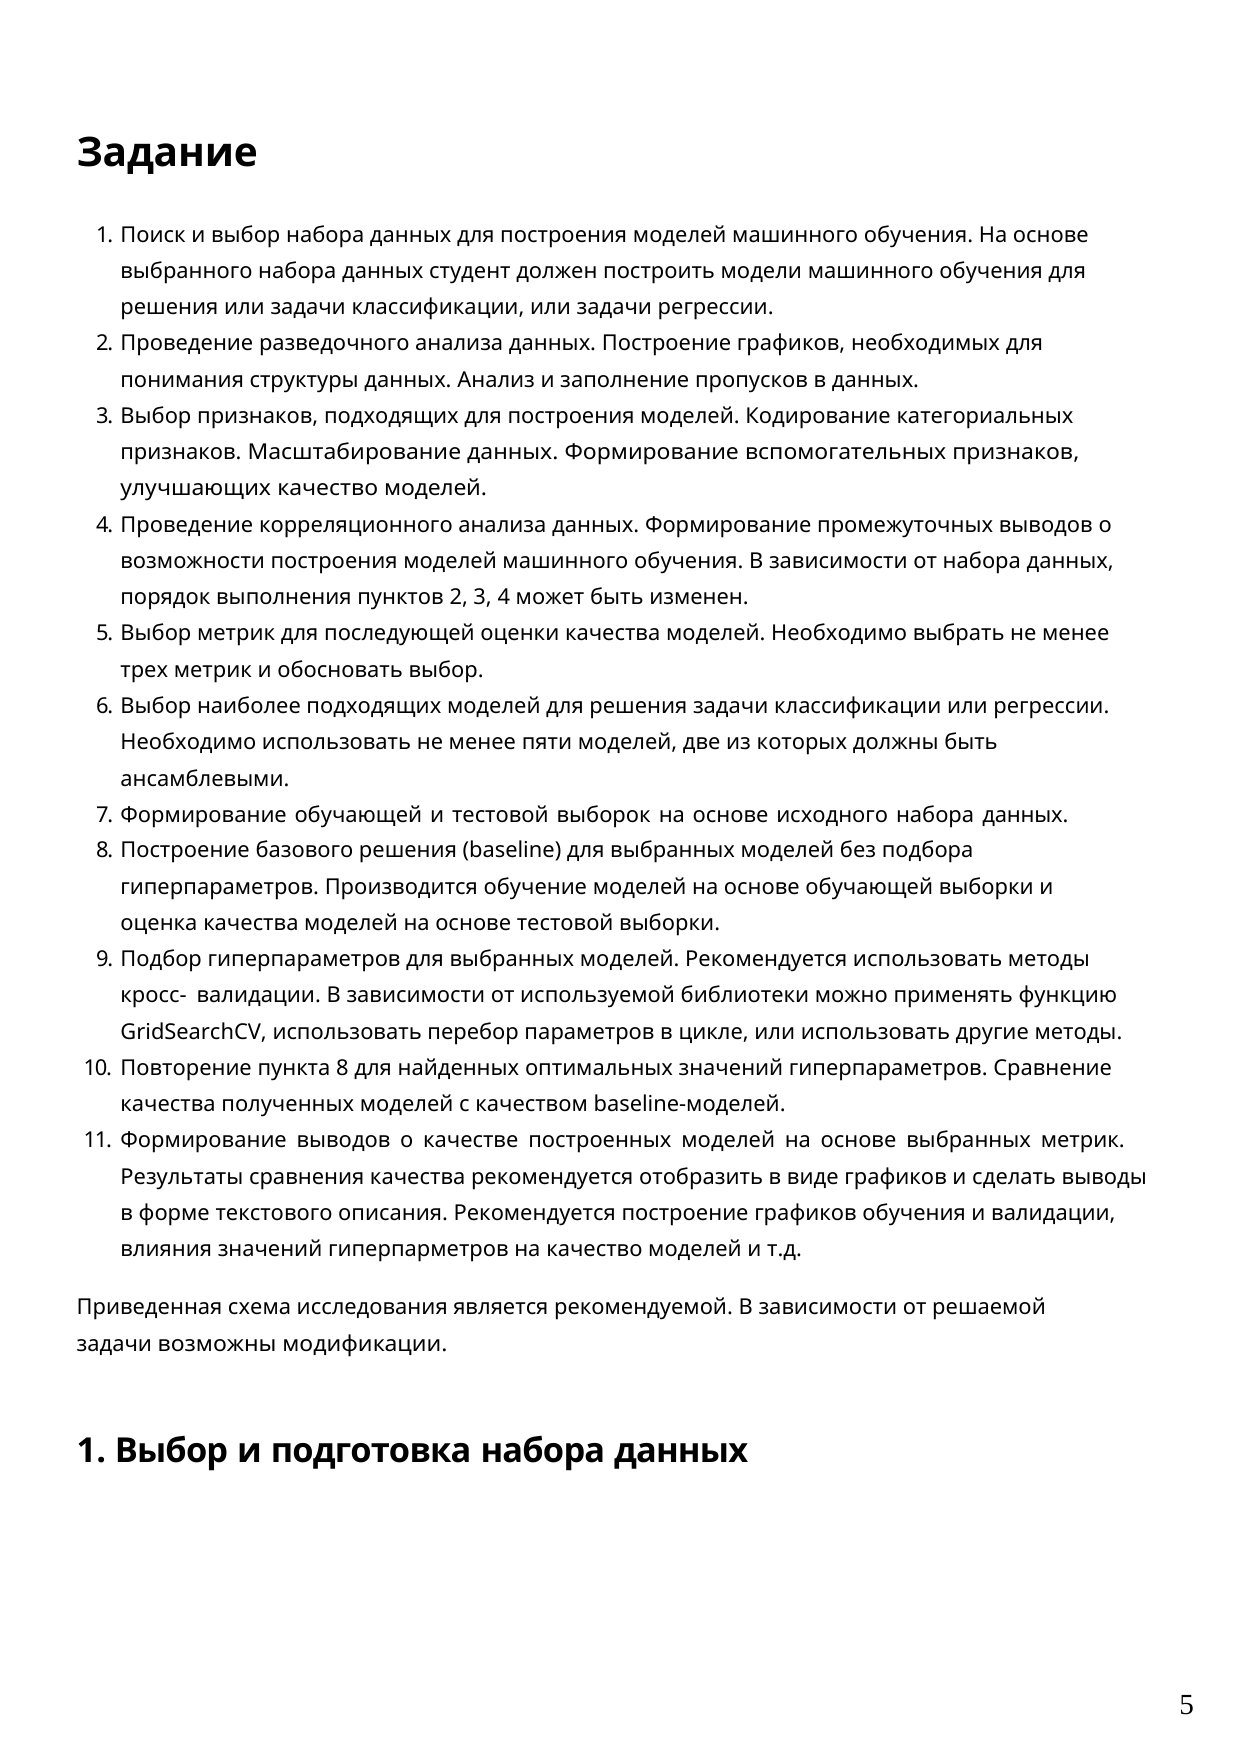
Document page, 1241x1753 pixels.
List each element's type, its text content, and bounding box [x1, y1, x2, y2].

list Формирование обучающей и тестовой выборок на основе исходного набора данных. [96, 799, 1190, 828]
list Выбор наиболее подходящих моделей для решения задачи классификации или регрессии. Необходимо использовать не менее пяти моделей, две из которых должны быть ансамблевыми. [96, 690, 1126, 792]
list Поиск и выбор набора данных для построения моделей машинного обучения. На основе выбранного набора данных студент должен построить модели машинного обучения для решения или задачи классификации, или задачи регрессии. [96, 219, 1134, 321]
list Выбор признаков, подходящих для построения моделей. Кодирование категориальных признаков. Масштабирование данных. Формирование вспомогательных признаков, улучшающих качество моделей. [96, 400, 1152, 502]
list Выбор метрик для последующей оценки качества моделей. Необходимо выбрать не менее трех метрик и обосновать выбор. [96, 617, 1119, 683]
list Формирование выводов о качестве построенных моделей на основе выбранных метрик. Результаты сравнения качества рекомендуется отобразить в виде графиков и сделать выводы в форме текстового описания. Рекомендуется построение графиков обучения и валидации, влияния значений гиперпарметров на качество моделей и т.д. [83, 1124, 1149, 1263]
subtitle Выбор и подготовка набора данных [76, 1426, 1190, 1473]
text Задание [76, 123, 1190, 179]
list Подбор гиперпараметров для выбранных моделей. Рекомендуется использовать методы кросс- валидации. В зависимости от используемой библиотеки можно применять функцию GridSearchCV, использовать перебор параметров в цикле, или использовать другие методы. [96, 943, 1146, 1045]
list Проведение корреляционного анализа данных. Формирование промежуточных выводов о возможности построения моделей машинного обучения. В зависимости от набора данных, порядок выполнения пунктов 2, 3, 4 может быть изменен. [96, 509, 1159, 611]
text Приведенная схема исследования является рекомендуемой. В зависимости от решаемой задачи возможны модификации. [76, 1291, 1111, 1357]
list Проведение разведочного анализа данных. Построение графиков, необходимых для понимания структуры данных. Анализ и заполнение пропусков в данных. [96, 327, 1122, 393]
list Повторение пункта 8 для найденных оптимальных значений гиперпараметров. Сравнение качества полученных моделей с качеством baseline-моделей. [83, 1052, 1154, 1118]
list Построение базового решения (baseline) для выбранных моделей без подбора гиперпараметров. Производится обучение моделей на основе обучающей выборки и оценка качества моделей на основе тестовой выборки. [96, 834, 1127, 937]
